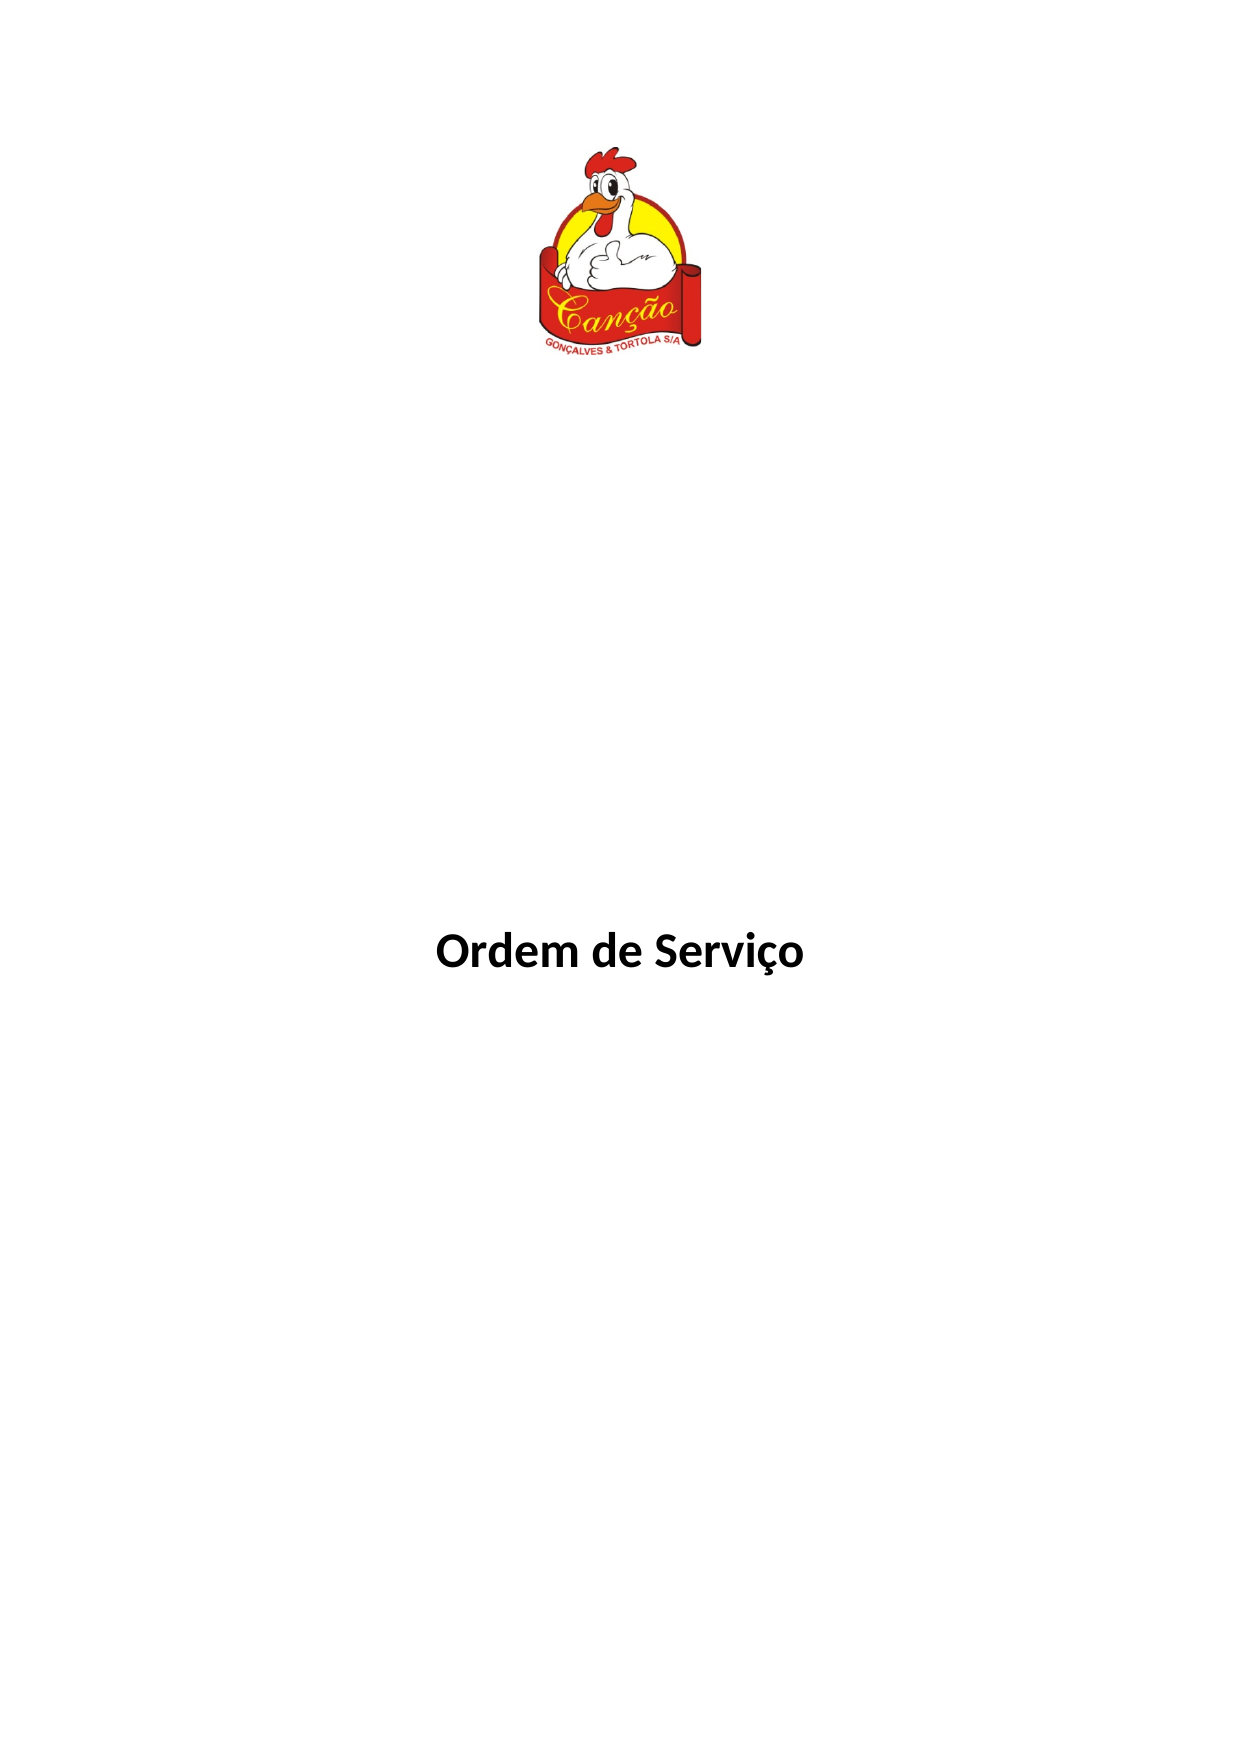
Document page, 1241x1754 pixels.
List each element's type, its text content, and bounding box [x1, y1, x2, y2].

picture [539, 147, 702, 355]
text Ordem de Serviço [177, 919, 1063, 980]
